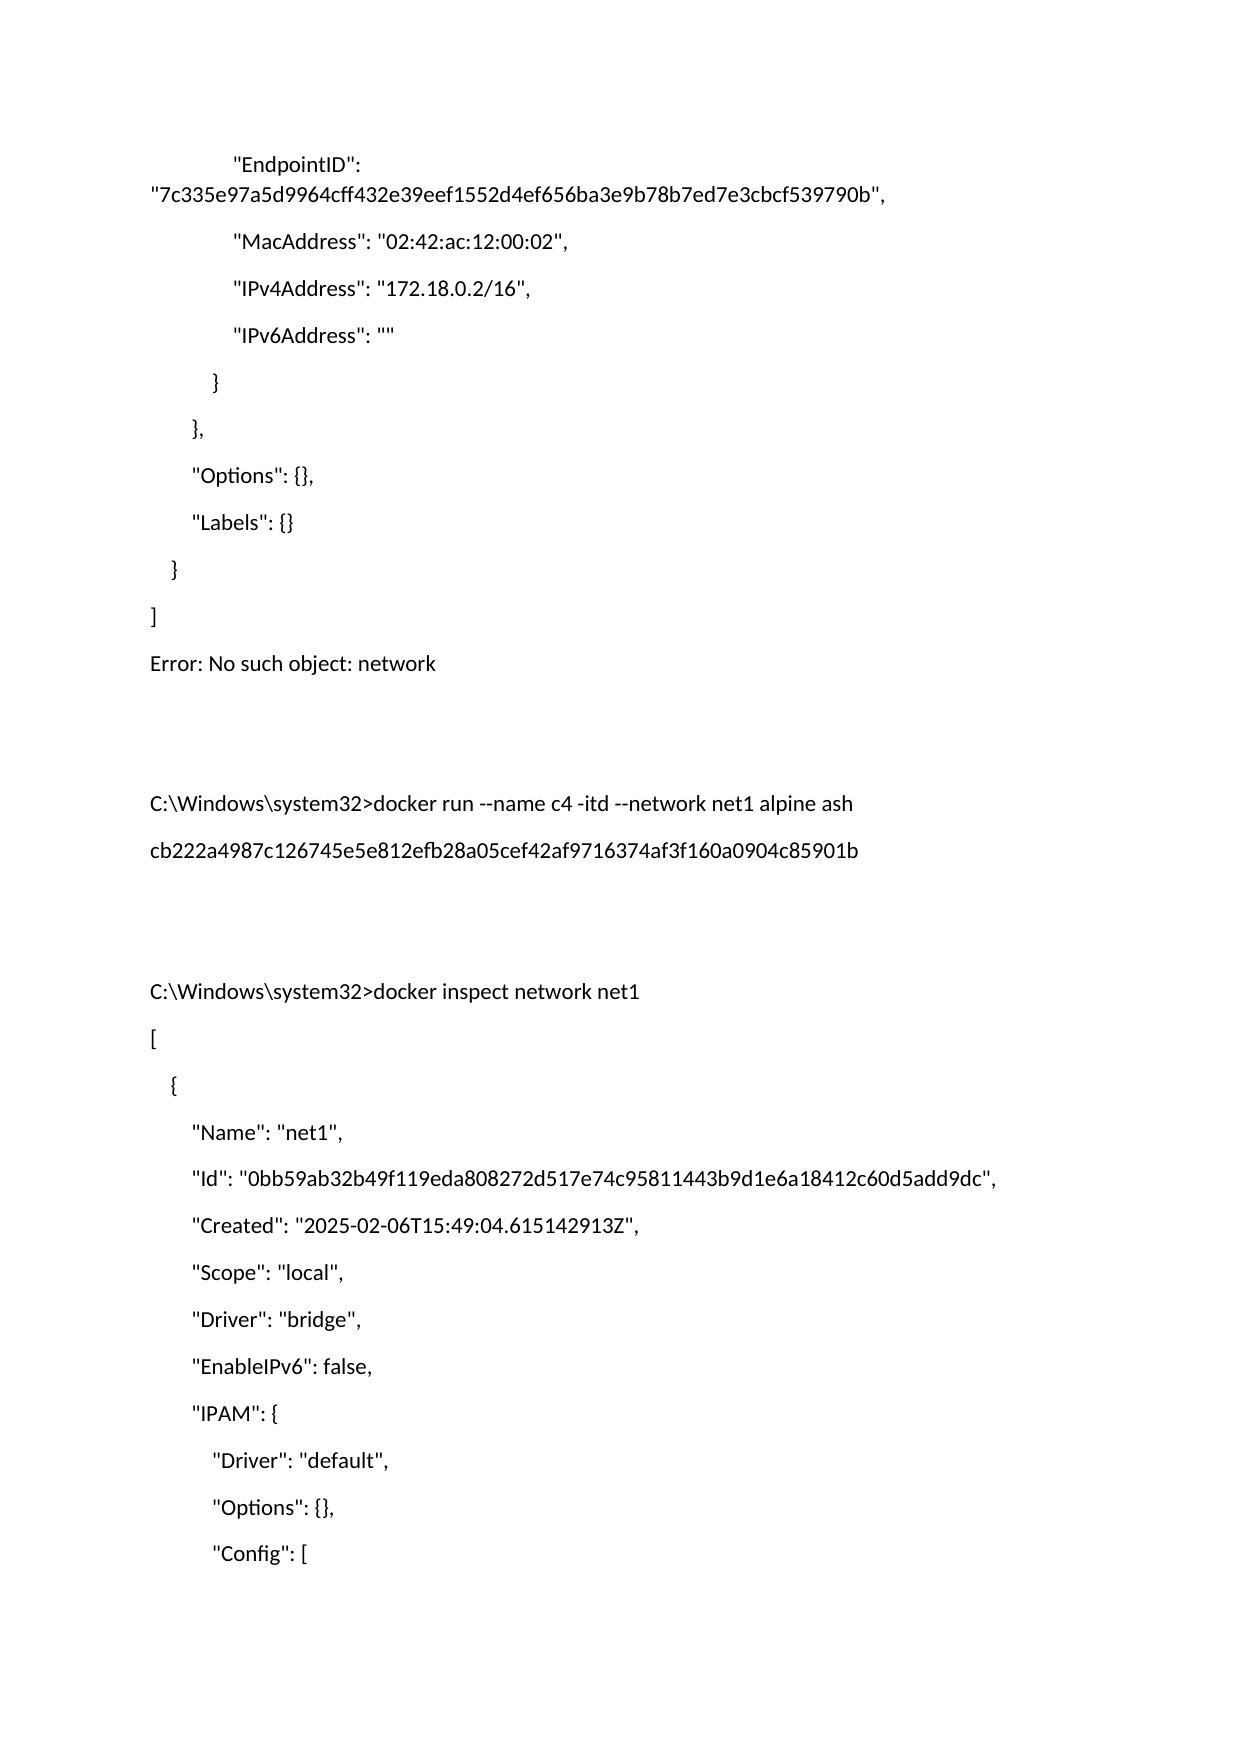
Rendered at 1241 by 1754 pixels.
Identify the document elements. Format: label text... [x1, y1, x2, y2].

text "Config": [ [150, 1539, 1090, 1568]
text "Id": "0bb59ab32b49f119eda808272d517e74c95811443b9d1e6a18412c60d5add9dc", [150, 1164, 1090, 1193]
text [ [150, 1024, 1090, 1052]
text cb222a4987c126745e5e812efb28a05cef42af9716374af3f160a0904c85901b [150, 836, 1090, 864]
text ] [150, 602, 1090, 630]
text }, [150, 414, 1090, 443]
text "Driver": "default", [150, 1446, 1090, 1474]
text { [150, 1071, 1090, 1099]
text "Scope": "local", [150, 1258, 1090, 1286]
text "EnableIPv6": false, [150, 1352, 1090, 1380]
text } [150, 368, 1090, 396]
text "IPv6Address": "" [150, 321, 1090, 349]
text C:\Windows\system32>docker inspect network net1 [150, 977, 1090, 1005]
text "Driver": "bridge", [150, 1305, 1090, 1333]
text "Options": {}, [150, 1493, 1090, 1521]
text "Labels": {} [150, 508, 1090, 536]
text "IPAM": { [150, 1399, 1090, 1427]
text "Options": {}, [150, 461, 1090, 489]
text Error: No such object: network [150, 649, 1090, 677]
text "Name": "net1", [150, 1118, 1090, 1146]
text "IPv4Address": "172.18.0.2/16", [150, 274, 1090, 302]
text "MacAddress": "02:42:ac:12:00:02", [150, 227, 1090, 255]
text C:\Windows\system32>docker run --name c4 -itd --network net1 alpine ash [150, 789, 1090, 818]
text "EndpointID": "7c335e97a5d9964cff432e39eef1552d4ef656ba3e9b78b7ed7e3cbcf539790b", [150, 150, 1090, 208]
text "Created": "2025-02-06T15:49:04.615142913Z", [150, 1211, 1090, 1239]
text } [150, 555, 1090, 583]
